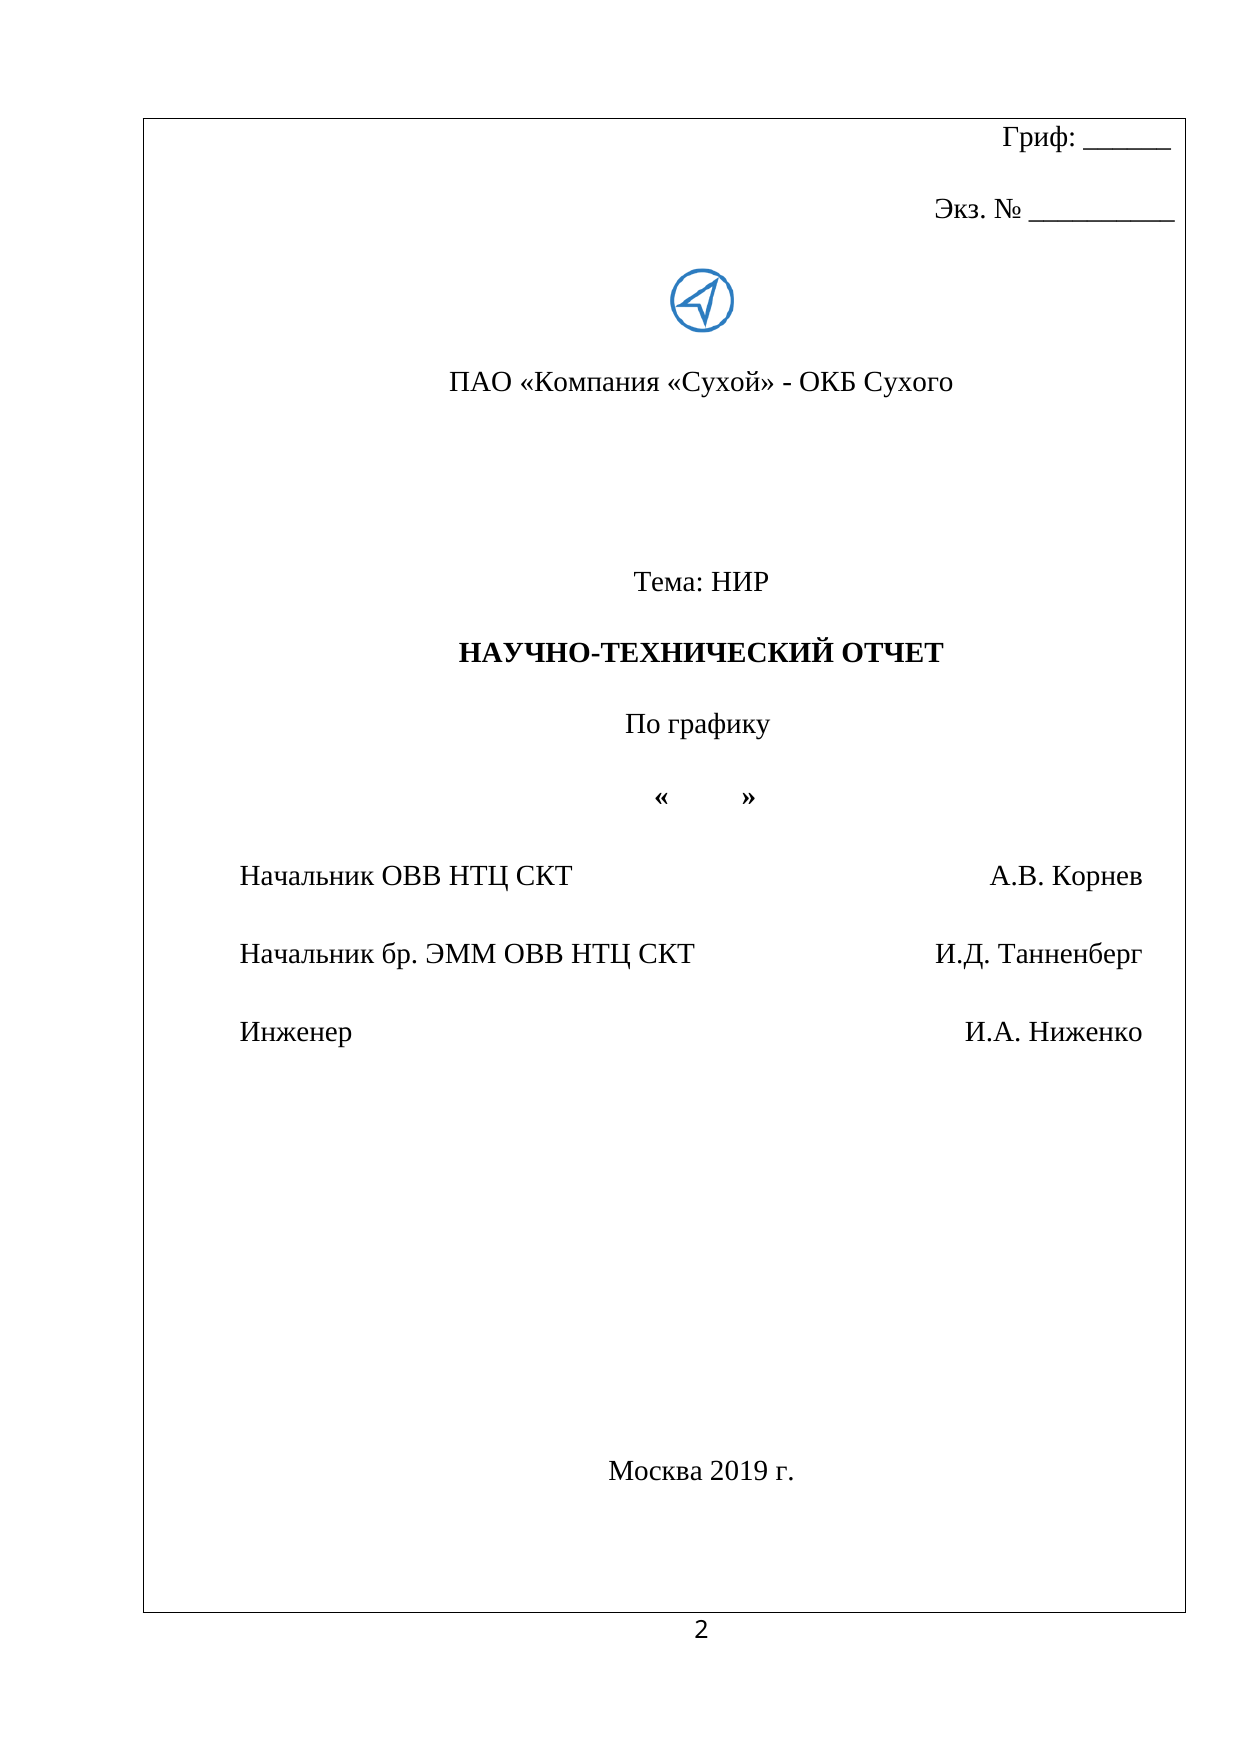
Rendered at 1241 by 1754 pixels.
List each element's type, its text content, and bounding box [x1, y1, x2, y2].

picture [662, 262, 741, 340]
table_header Гриф: ______ Экз. № __________ Тема: НИР НАУЧНО-ТЕХНИЧЕСКИЙ ОТЧЕТ По графику « » Москва 2019 г. [144, 119, 1185, 1612]
